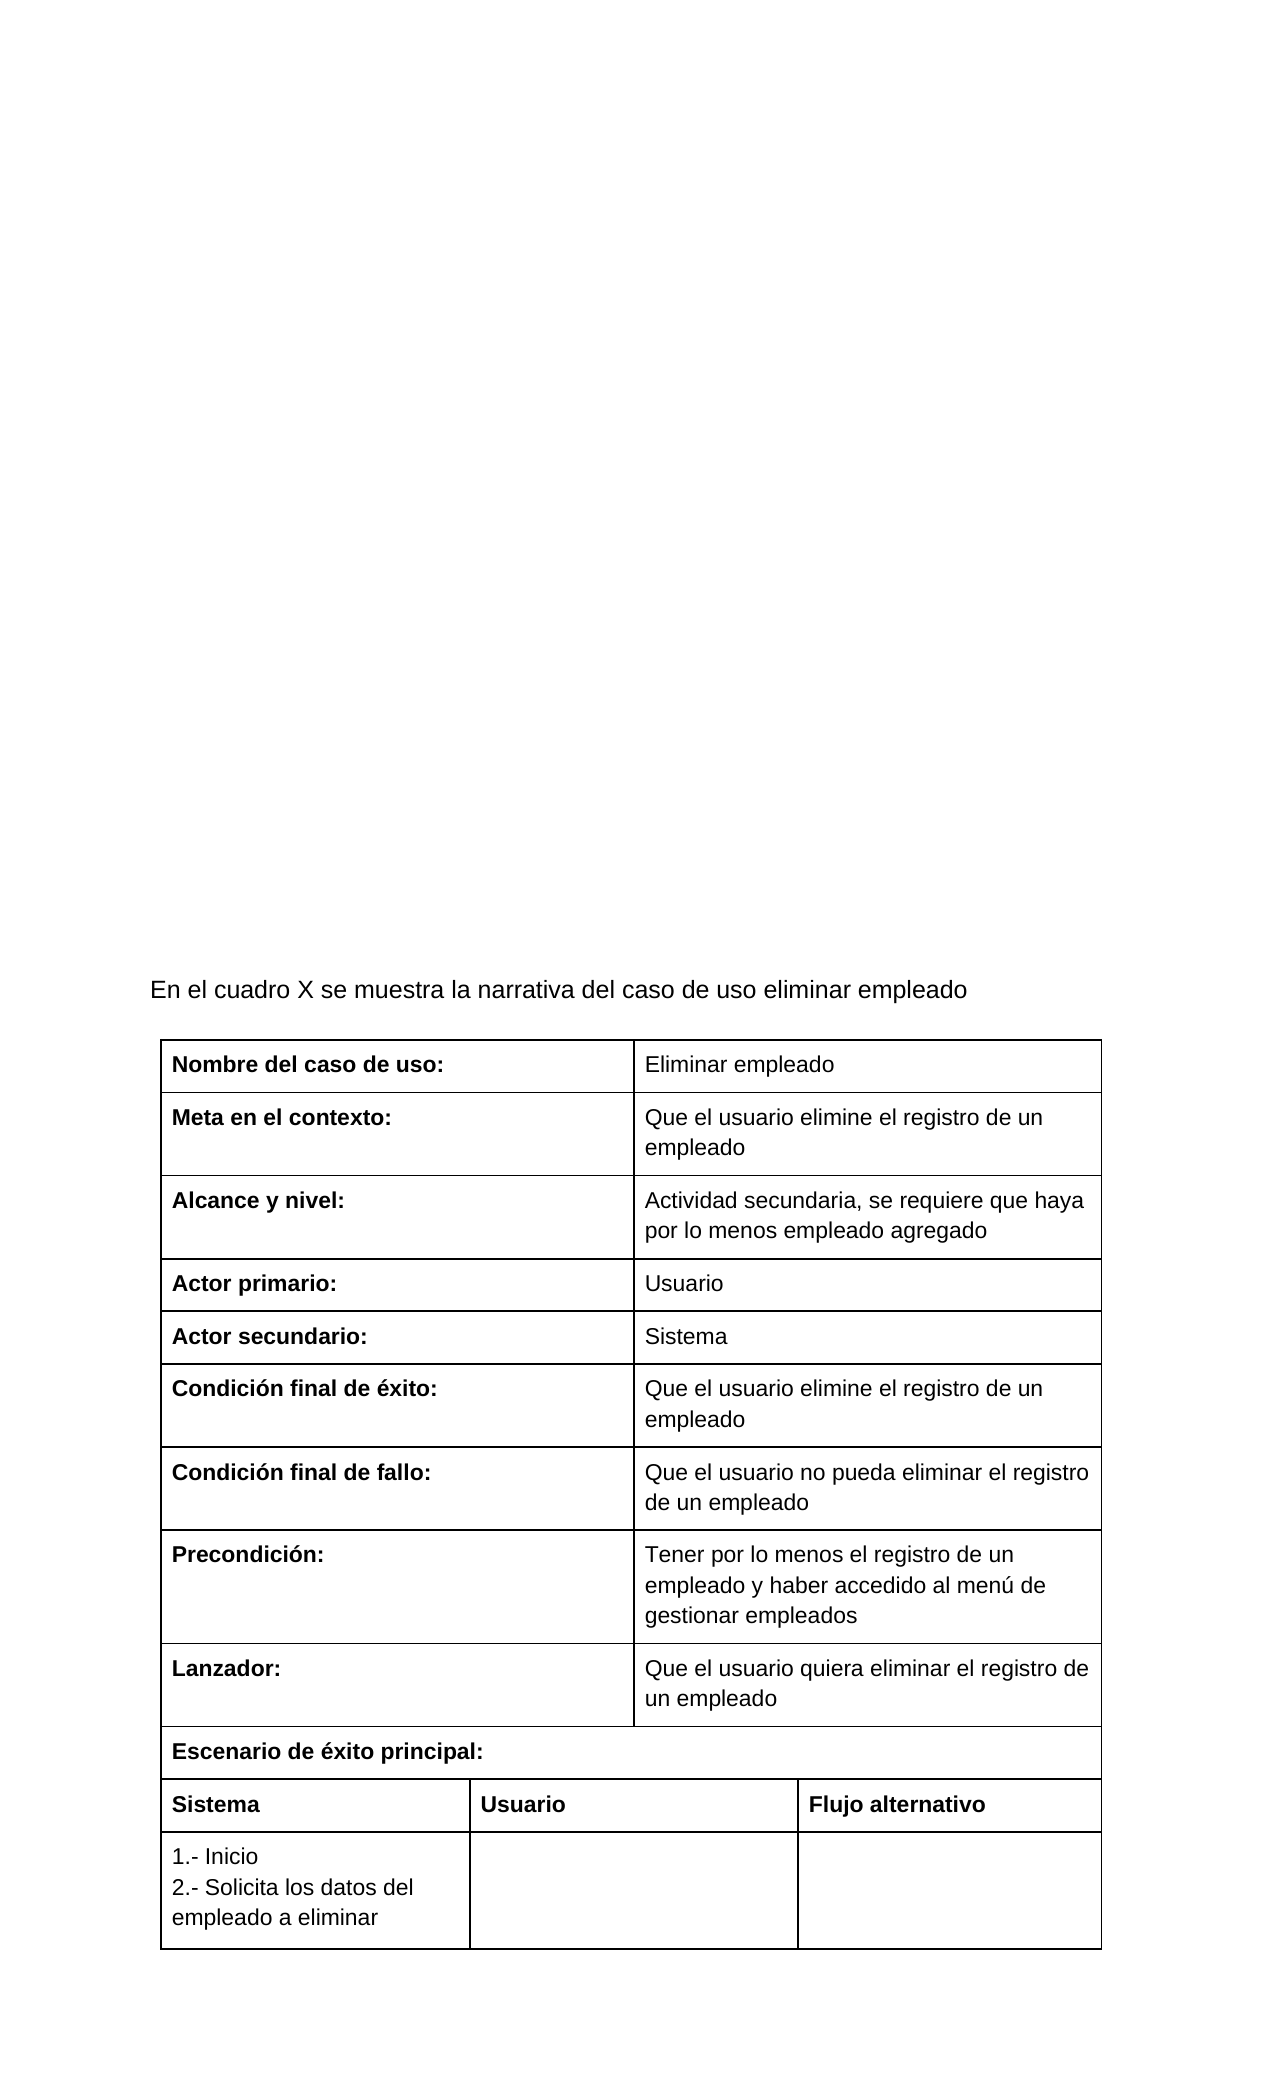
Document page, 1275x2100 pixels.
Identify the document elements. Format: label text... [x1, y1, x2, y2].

table_cell Actor primario: [162, 1260, 633, 1310]
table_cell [471, 1833, 797, 1948]
table_cell Alcance y nivel: [162, 1176, 633, 1258]
table_header Nombre del caso de uso: [162, 1041, 633, 1092]
table_cell Precondición: [162, 1531, 633, 1642]
table_header Eliminar empleado [635, 1041, 1101, 1092]
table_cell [162, 1833, 469, 1948]
table_cell Que el usuario no pueda eliminar el registro de un empleado [635, 1448, 1101, 1529]
table_cell Meta en el contexto: [162, 1093, 633, 1174]
table_cell Usuario [635, 1260, 1101, 1310]
table_cell Actor secundario: [162, 1312, 633, 1363]
table_cell Condición final de éxito: [162, 1365, 633, 1446]
table_cell Que el usuario elimine el registro de un empleado [635, 1093, 1101, 1174]
table_cell Usuario [471, 1780, 797, 1831]
table_cell Sistema [162, 1780, 469, 1831]
table_cell Que el usuario quiera eliminar el registro de un empleado [635, 1644, 1101, 1726]
table_cell Condición final de fallo: [162, 1448, 633, 1529]
text En el cuadro X se muestra la narrativa del caso de uso eliminar empleado [150, 976, 1125, 1004]
table_cell Tener por lo menos el registro de un empleado y haber accedido al menú de gestionar empleados [635, 1531, 1101, 1642]
table_cell Lanzador: [162, 1644, 633, 1726]
table_cell Flujo alternativo [799, 1780, 1101, 1831]
table_cell Actividad secundaria, se requiere que haya por lo menos empleado agregado [635, 1176, 1101, 1258]
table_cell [799, 1833, 1101, 1948]
table_cell Escenario de éxito principal: [162, 1727, 1101, 1778]
table_cell Sistema [635, 1312, 1101, 1363]
table_cell Que el usuario elimine el registro de un empleado [635, 1365, 1101, 1446]
